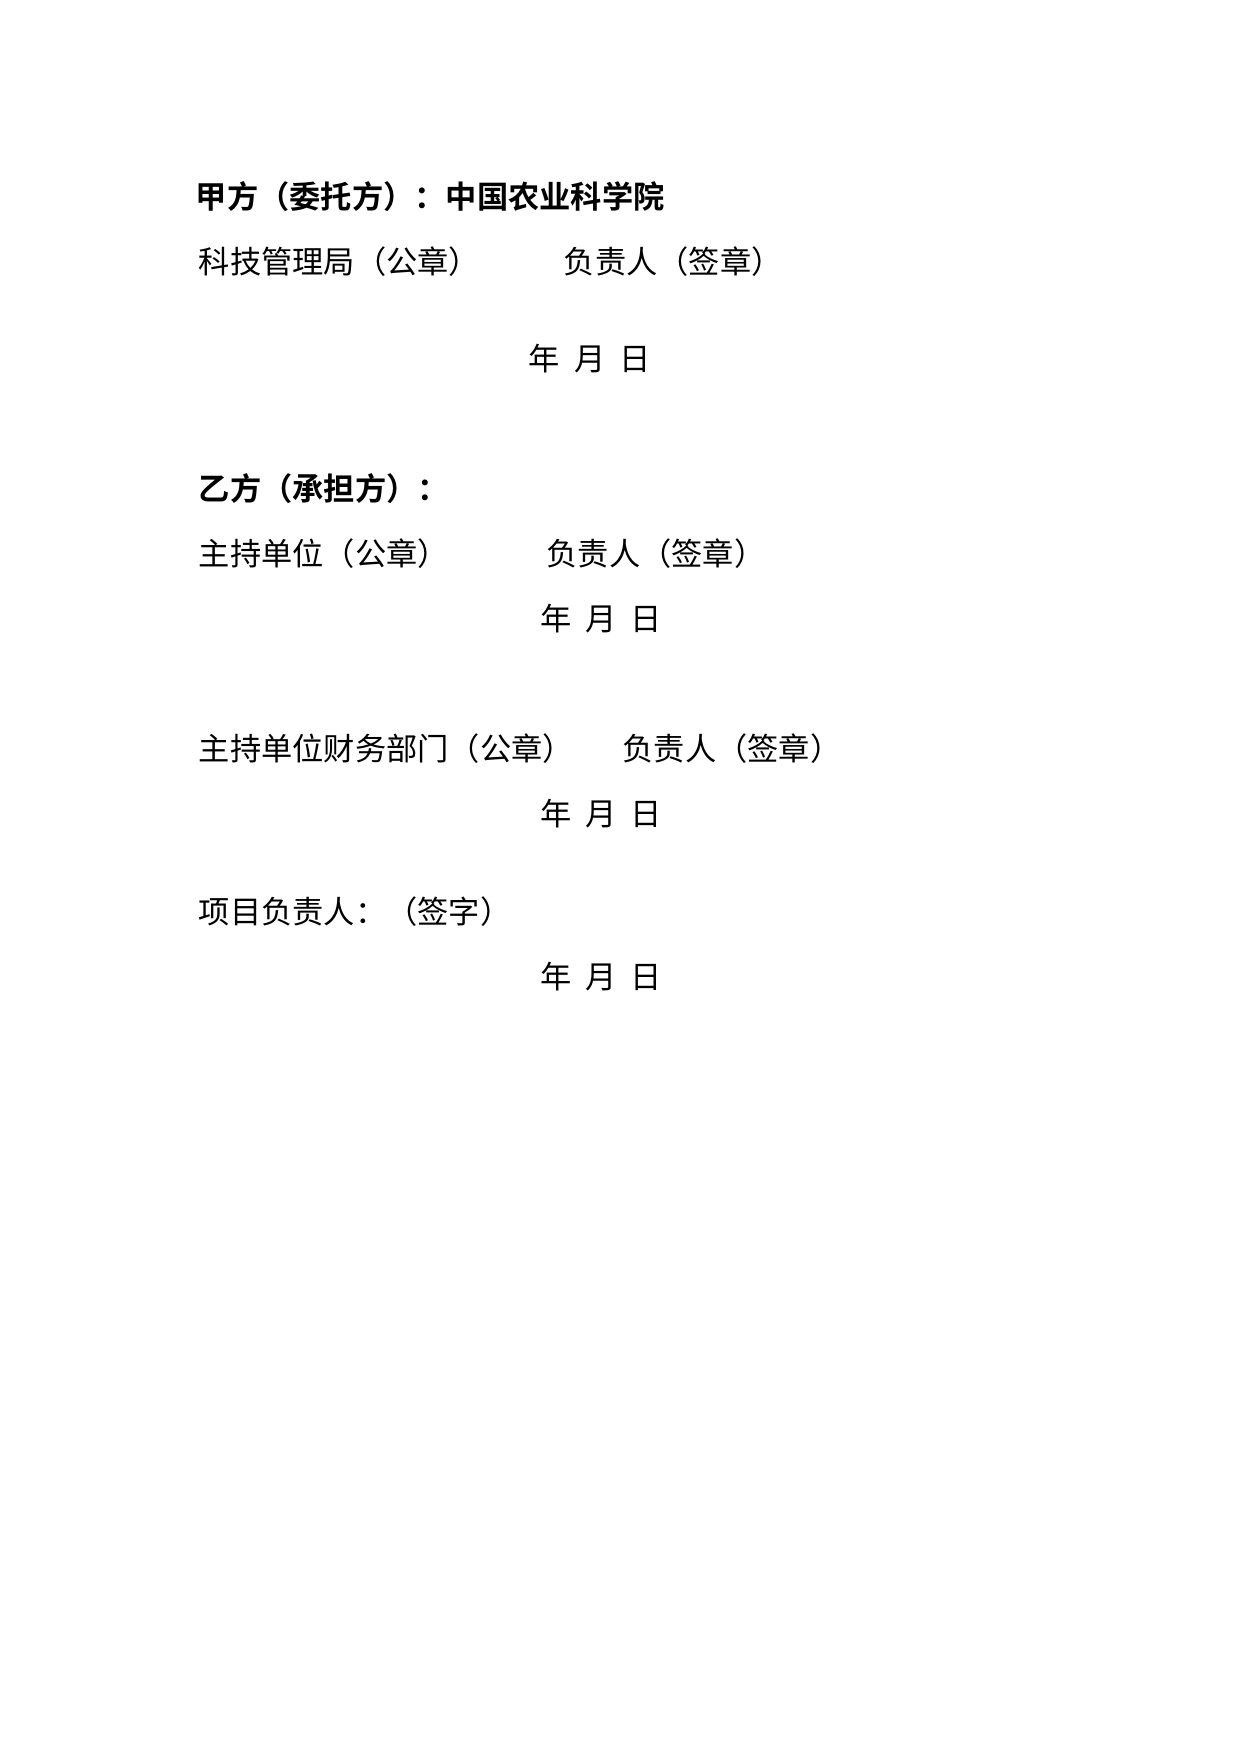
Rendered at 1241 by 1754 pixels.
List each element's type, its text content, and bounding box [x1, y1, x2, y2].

text 主持单位财务部门（公章） 负责人（签章） [187, 714, 1053, 779]
text 年 月 日 [187, 779, 1053, 844]
text 科技管理局（公章） 负责人（签章） [187, 227, 1053, 292]
text 主持单位（公章） 负责人（签章） [187, 519, 1053, 584]
text 甲方（委托方）：中国农业科学院 [187, 162, 1053, 227]
text 乙方（承担方）： [187, 454, 1053, 519]
text 年 月 日 [187, 942, 1053, 1007]
text 项目负责人：（签字） [187, 877, 1053, 942]
text 年 月 日 [187, 324, 1053, 389]
text 年 月 日 [187, 584, 1053, 649]
